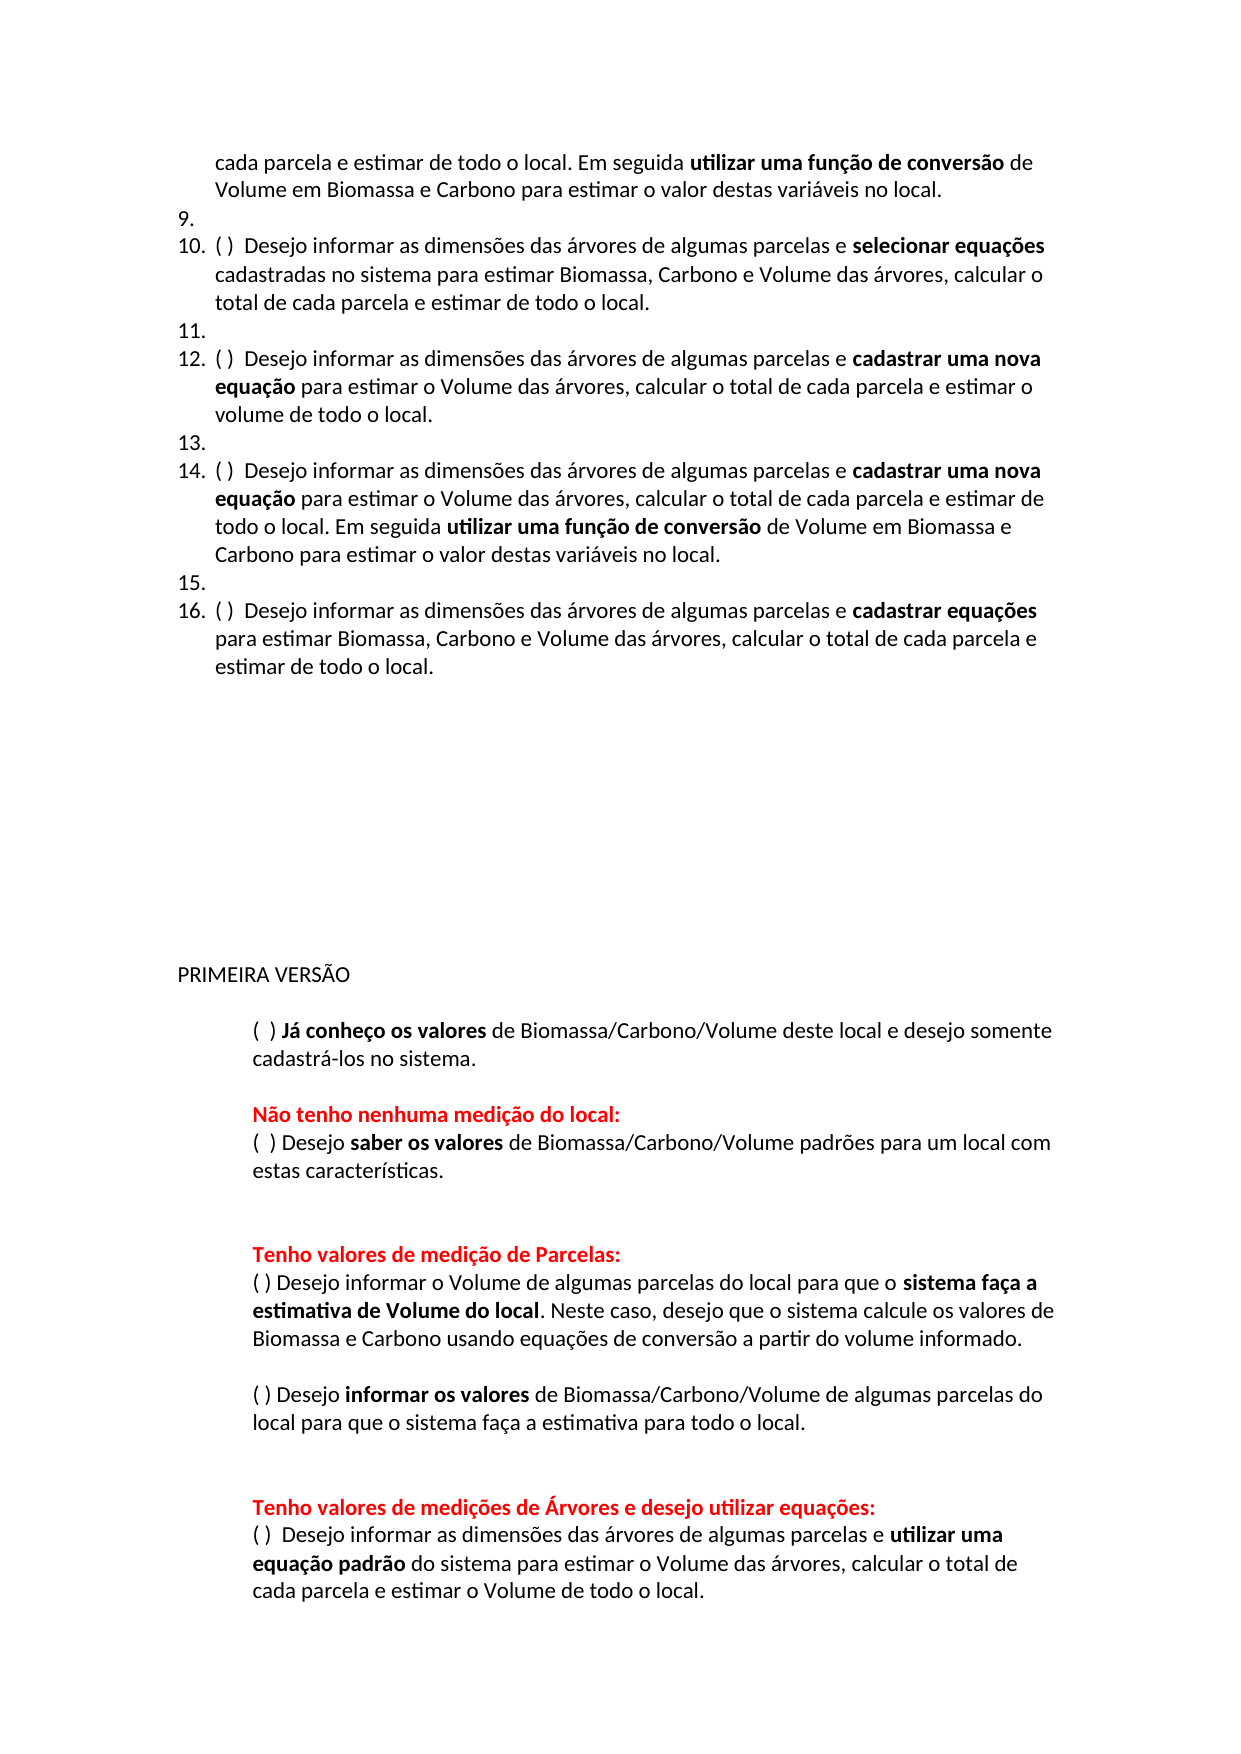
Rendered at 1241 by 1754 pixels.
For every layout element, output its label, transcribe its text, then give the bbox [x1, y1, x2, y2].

text PRIMEIRA VERSÃO [177, 960, 1063, 988]
list ( ) Desejo informar as dimensões das árvores de algumas parcelas e cadastrar equações para estimar Biomassa, Carbono e Volume das árvores, calcular o total de cada parcela e estimar de todo o local. [177, 596, 1063, 680]
list ( ) Já conheço os valores de Biomassa/Carbono/Volume deste local e desejo somente cadastrá-los no sistema. [252, 1016, 1063, 1072]
list Tenho valores de medição de Parcelas: [252, 1240, 1063, 1268]
list ( ) Desejo saber os valores de Biomassa/Carbono/Volume padrões para um local com estas características. [252, 1128, 1063, 1184]
list Tenho valores de medições de Árvores e desejo utilizar equações: [252, 1493, 1063, 1521]
list ( ) Desejo informar as dimensões das árvores de algumas parcelas e utilizar uma equação padrão do sistema para estimar o Volume das árvores, calcular o total de cada parcela e estimar o Volume de todo o local. [252, 1521, 1063, 1605]
list ( ) Desejo informar as dimensões das árvores de algumas parcelas e cadastrar uma nova equação para estimar o Volume das árvores, calcular o total de cada parcela e estimar o volume de todo o local. [177, 344, 1063, 428]
list ( ) Desejo informar o Volume de algumas parcelas do local para que o sistema faça a estimativa de Volume do local. Neste caso, desejo que o sistema calcule os valores de Biomassa e Carbono usando equações de conversão a partir do volume informado. [252, 1268, 1063, 1352]
list ( ) Desejo informar as dimensões das árvores de algumas parcelas e cadastrar uma nova equação para estimar o Volume das árvores, calcular o total de cada parcela e estimar de todo o local. Em seguida utilizar uma função de conversão de Volume em Biomassa e Carbono para estimar o valor destas variáveis no local. [177, 456, 1063, 568]
list ( ) Desejo informar os valores de Biomassa/Carbono/Volume de algumas parcelas do local para que o sistema faça a estimativa para todo o local. [252, 1381, 1063, 1437]
list ( ) Desejo informar as dimensões das árvores de algumas parcelas e selecionar equações cadastradas no sistema para estimar Biomassa, Carbono e Volume das árvores, calcular o total de cada parcela e estimar de todo o local. [177, 232, 1063, 316]
list Não tenho nenhuma medição do local: [252, 1100, 1063, 1128]
